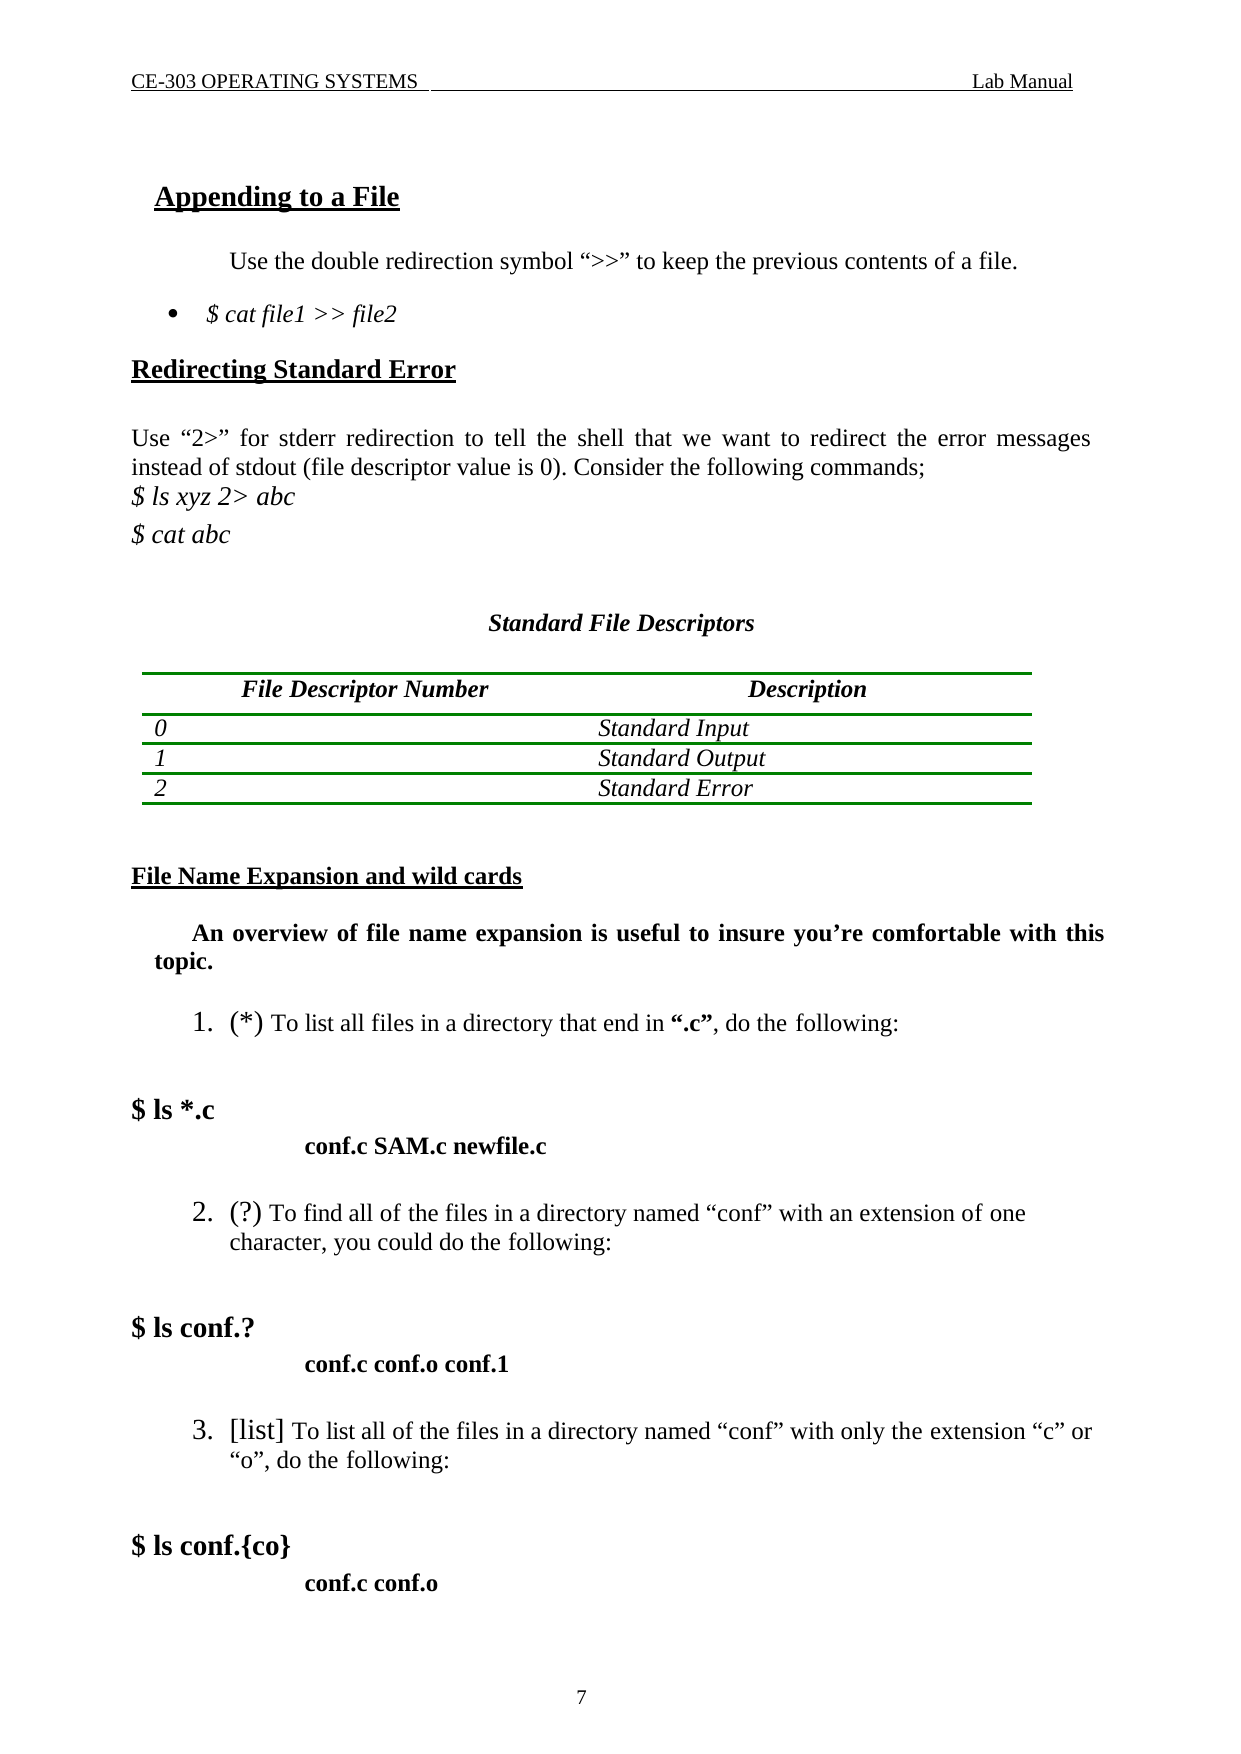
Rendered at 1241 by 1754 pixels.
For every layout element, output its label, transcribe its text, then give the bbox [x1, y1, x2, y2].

table_header Description [543, 675, 1032, 712]
table_cell Standard Output [543, 745, 1032, 772]
text Appending to a File [154, 179, 1106, 212]
subtitle Standard File Descriptors [468, 608, 777, 637]
subtitle $ ls xyz 2> abc [131, 480, 1106, 512]
text Use the double redirection symbol “>>” to keep the previous contents of a file. [154, 246, 1092, 274]
subtitle Redirecting Standard Error [131, 353, 1106, 384]
table_cell 0 [142, 716, 543, 742]
subtitle $ ls conf.{co} [131, 1528, 1106, 1562]
subtitle $ cat file1 >> file2 [169, 299, 1106, 328]
table_cell Standard Error [543, 775, 1032, 802]
text conf.c conf.o conf.1 [304, 1350, 1106, 1378]
text Use “2>” for stderr redirection to tell the shell that we want to redirect the error messages instead of stdout (file descriptor value is 0). Consider the following commands; [131, 423, 1092, 480]
subtitle $ cat abc [131, 518, 1106, 549]
subtitle $ ls conf.? [131, 1310, 1106, 1344]
list (?) To find all of the files in a directory named “conf” with an extension of one character, you could do the following: [192, 1194, 1091, 1256]
table_header File Descriptor Number [142, 675, 543, 712]
subtitle $ ls *.c [131, 1092, 1106, 1125]
text An overview of file name expansion is useful to insure you’re comfortable with this topic. [154, 918, 1106, 975]
text conf.c SAM.c newfile.c [304, 1132, 1106, 1160]
list [list] To list all of the files in a directory named “conf” with only the extension “c” or “o”, do the following: [192, 1412, 1092, 1474]
text conf.c conf.o [304, 1568, 1106, 1597]
table_cell 2 [142, 775, 543, 802]
table_cell Standard Input [543, 716, 1032, 742]
text File Name Expansion and wild cards [131, 861, 1106, 890]
list (*) To list all files in a directory that end in “.c”, do the following: [192, 1004, 1106, 1037]
table_cell 1 [142, 745, 543, 772]
